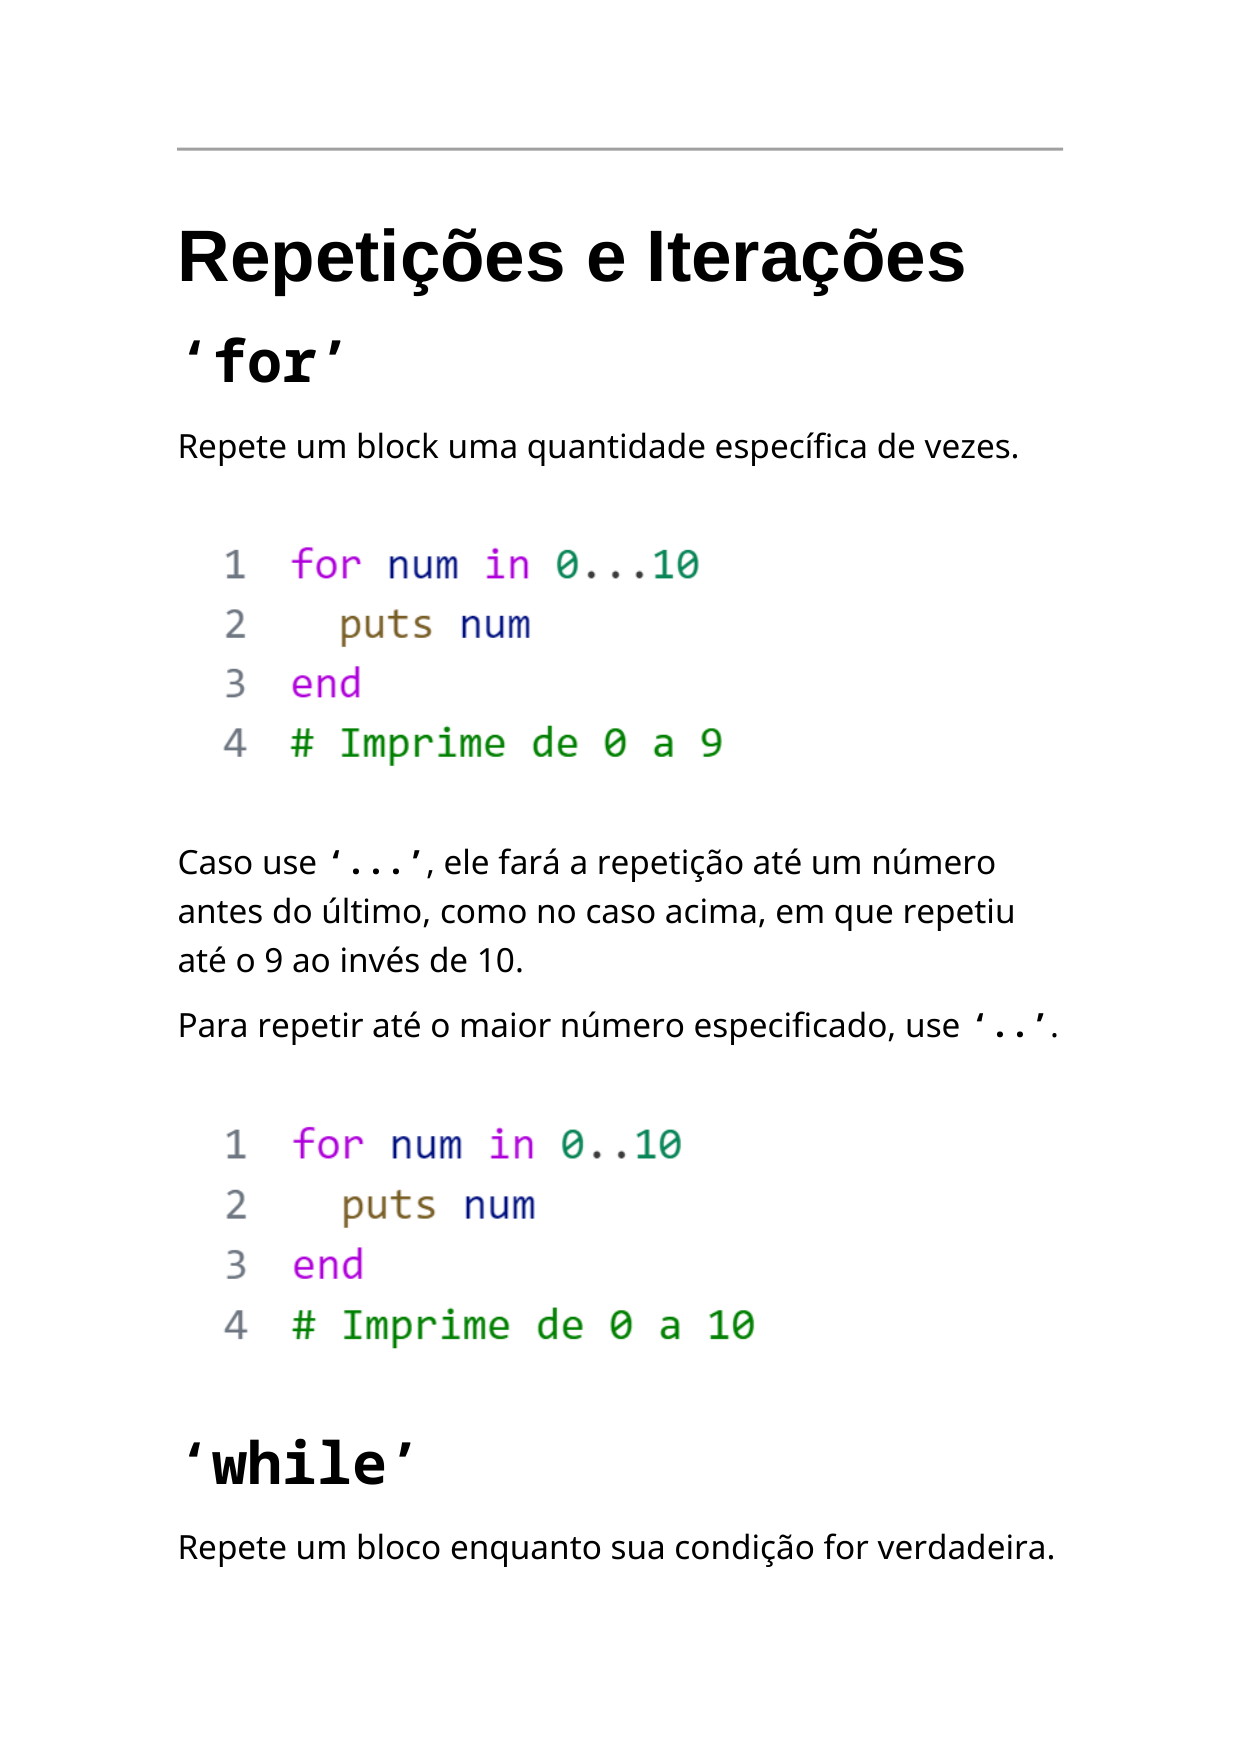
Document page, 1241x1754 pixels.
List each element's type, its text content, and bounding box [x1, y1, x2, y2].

subtitle Repetições e Iterações [177, 213, 1063, 297]
picture [177, 488, 780, 819]
text Repete um block uma quantidade específica de vezes. [177, 423, 1063, 468]
text Repete um bloco enquanto sua condição for verdadeira. [177, 1524, 1063, 1569]
picture [177, 1067, 809, 1402]
subtitle ‘while’ [177, 1422, 1063, 1501]
text Para repetir até o maior número especificado, use ‘..’. [177, 1002, 1063, 1047]
text Caso use ‘...’, ele fará a repetição até um número antes do último, como no caso acima, em que repetiu até o 9 ao invés de 10. [177, 838, 1063, 982]
subtitle ‘for’ [177, 320, 1063, 400]
